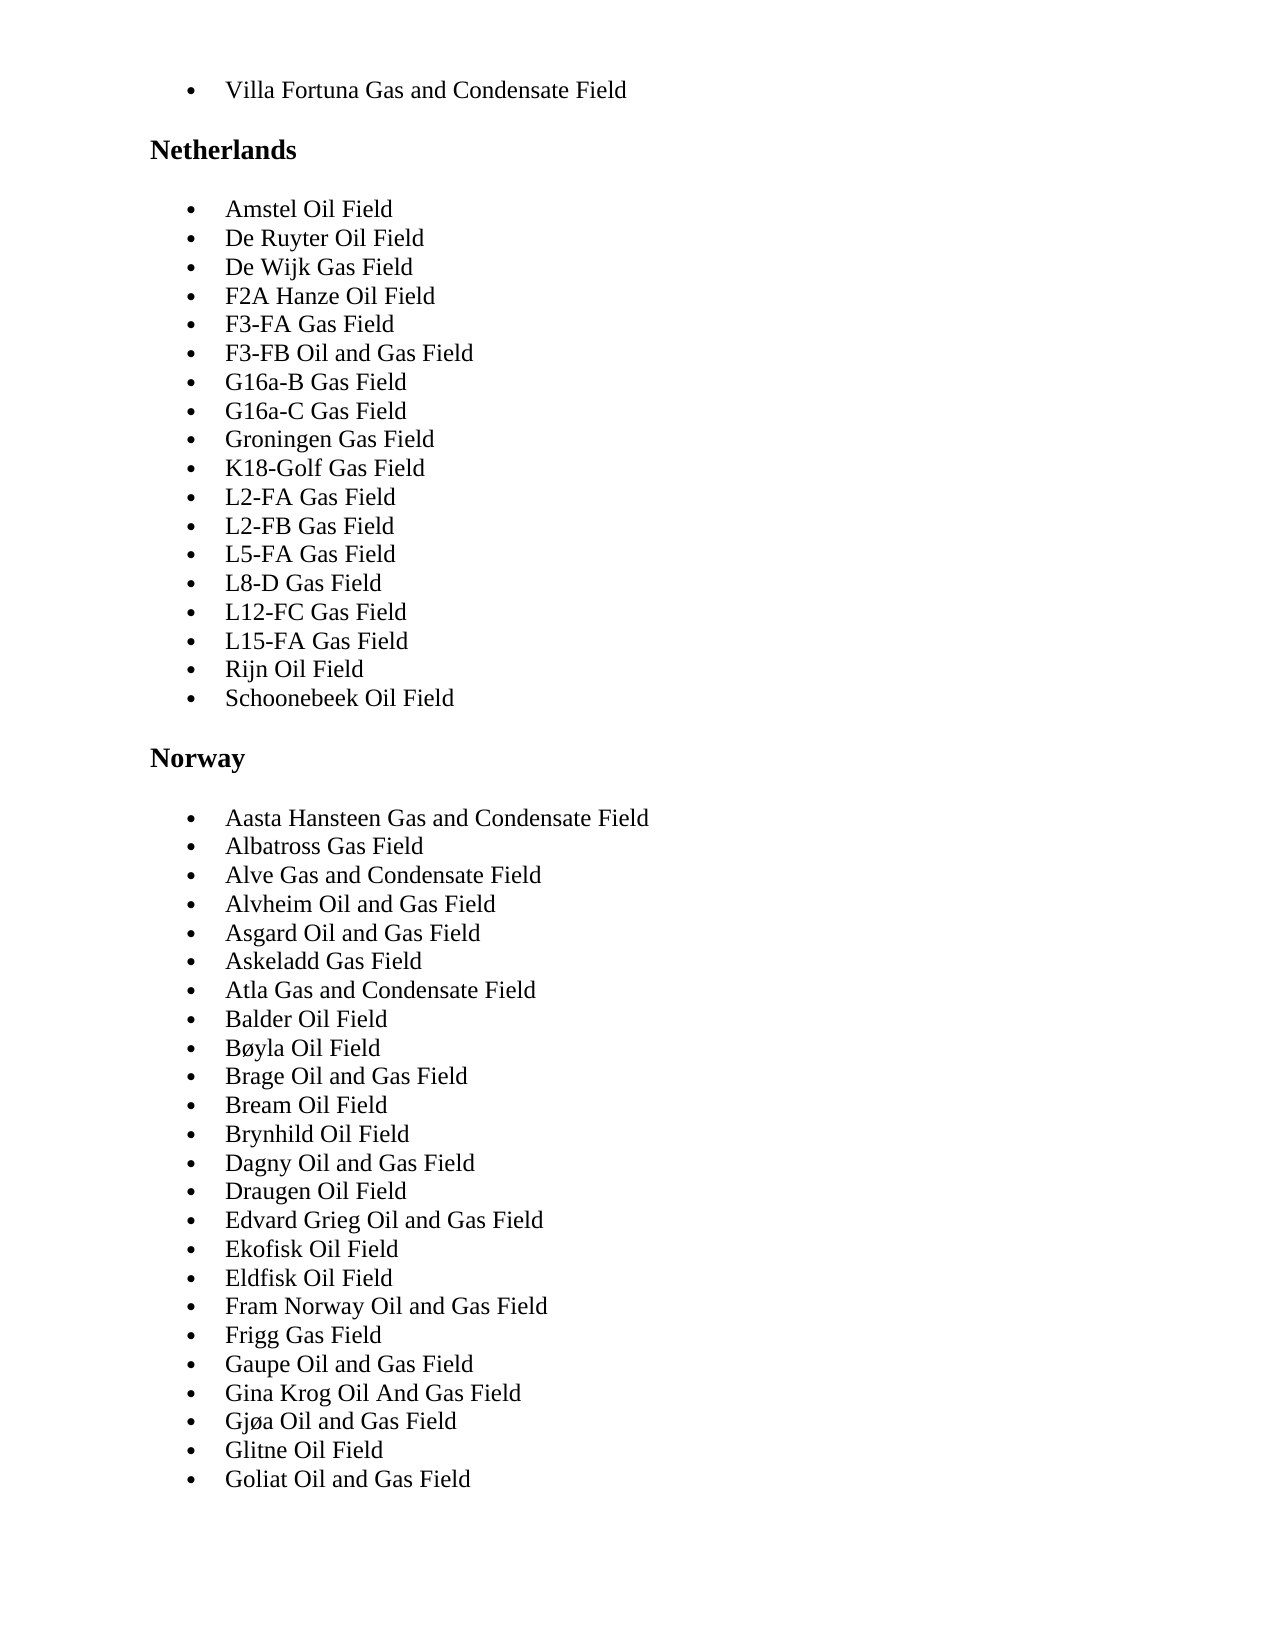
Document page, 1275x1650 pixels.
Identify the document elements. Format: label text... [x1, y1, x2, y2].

list De Wijk Gas Field [187, 252, 1125, 281]
list Goliat Oil and Gas Field [187, 1464, 1125, 1493]
list Gina Krog Oil And Gas Field [187, 1378, 1125, 1406]
list Balder Oil Field [187, 1004, 1125, 1033]
list Alvheim Oil and Gas Field [187, 889, 1125, 918]
list Askeladd Gas Field [187, 946, 1125, 975]
list Bøyla Oil Field [187, 1033, 1125, 1061]
list Schoonebeek Oil Field [187, 683, 1125, 712]
list Groningen Gas Field [187, 424, 1125, 453]
list Rijn Oil Field [187, 654, 1125, 683]
list F2A Hanze Oil Field [187, 281, 1125, 309]
list Eldfisk Oil Field [187, 1263, 1125, 1291]
list L8-D Gas Field [187, 568, 1125, 597]
list L15-FA Gas Field [187, 626, 1125, 654]
list Glitne Oil Field [187, 1435, 1125, 1464]
list Ekofisk Oil Field [187, 1234, 1125, 1263]
list Bream Oil Field [187, 1090, 1125, 1119]
list Albatross Gas Field [187, 831, 1125, 860]
list L2-FB Gas Field [187, 511, 1125, 539]
list K18-Golf Gas Field [187, 453, 1125, 482]
text Netherlands [150, 133, 1125, 165]
list Brynhild Oil Field [187, 1119, 1125, 1148]
list F3-FA Gas Field [187, 309, 1125, 338]
list Gaupe Oil and Gas Field [187, 1349, 1125, 1378]
list L2-FA Gas Field [187, 482, 1125, 511]
list Alve Gas and Condensate Field [187, 860, 1125, 889]
list L12-FC Gas Field [187, 597, 1125, 626]
list Villa Fortuna Gas and Condensate Field [187, 75, 1125, 104]
list Draugen Oil Field [187, 1176, 1125, 1205]
list De Ruyter Oil Field [187, 223, 1125, 252]
list Atla Gas and Condensate Field [187, 975, 1125, 1004]
list Asgard Oil and Gas Field [187, 918, 1125, 946]
list Aasta Hansteen Gas and Condensate Field [187, 803, 1125, 831]
list Gjøa Oil and Gas Field [187, 1406, 1125, 1435]
list Dagny Oil and Gas Field [187, 1148, 1125, 1176]
list G16a-C Gas Field [187, 396, 1125, 424]
list F3-FB Oil and Gas Field [187, 338, 1125, 367]
list Brage Oil and Gas Field [187, 1061, 1125, 1090]
list G16a-B Gas Field [187, 367, 1125, 396]
list Amstel Oil Field [187, 194, 1125, 223]
list Frigg Gas Field [187, 1320, 1125, 1349]
list Edvard Grieg Oil and Gas Field [187, 1205, 1125, 1234]
list Fram Norway Oil and Gas Field [187, 1291, 1125, 1320]
text Norway [150, 741, 1125, 773]
list L5-FA Gas Field [187, 539, 1125, 568]
